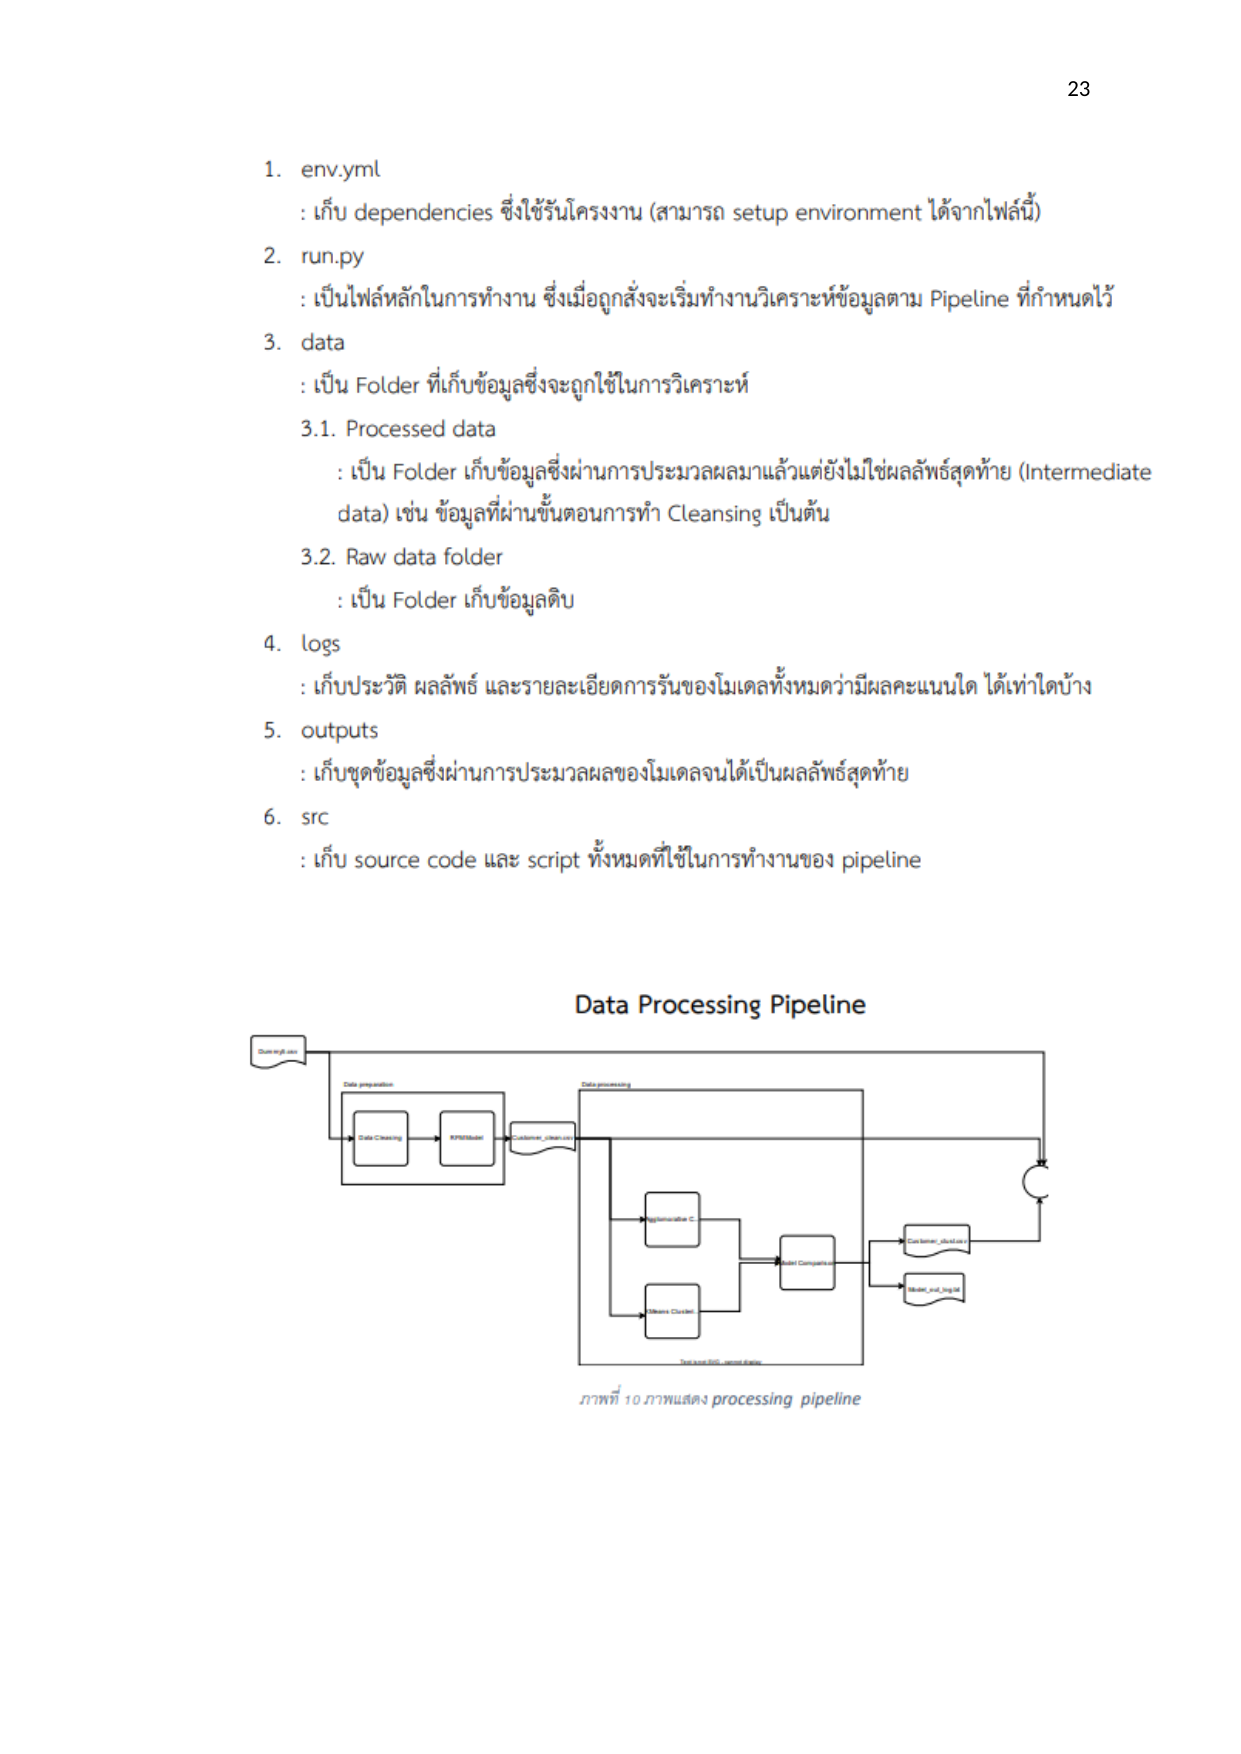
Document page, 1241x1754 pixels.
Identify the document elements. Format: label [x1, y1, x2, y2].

picture [225, 150, 1166, 886]
picture [192, 968, 1049, 1419]
